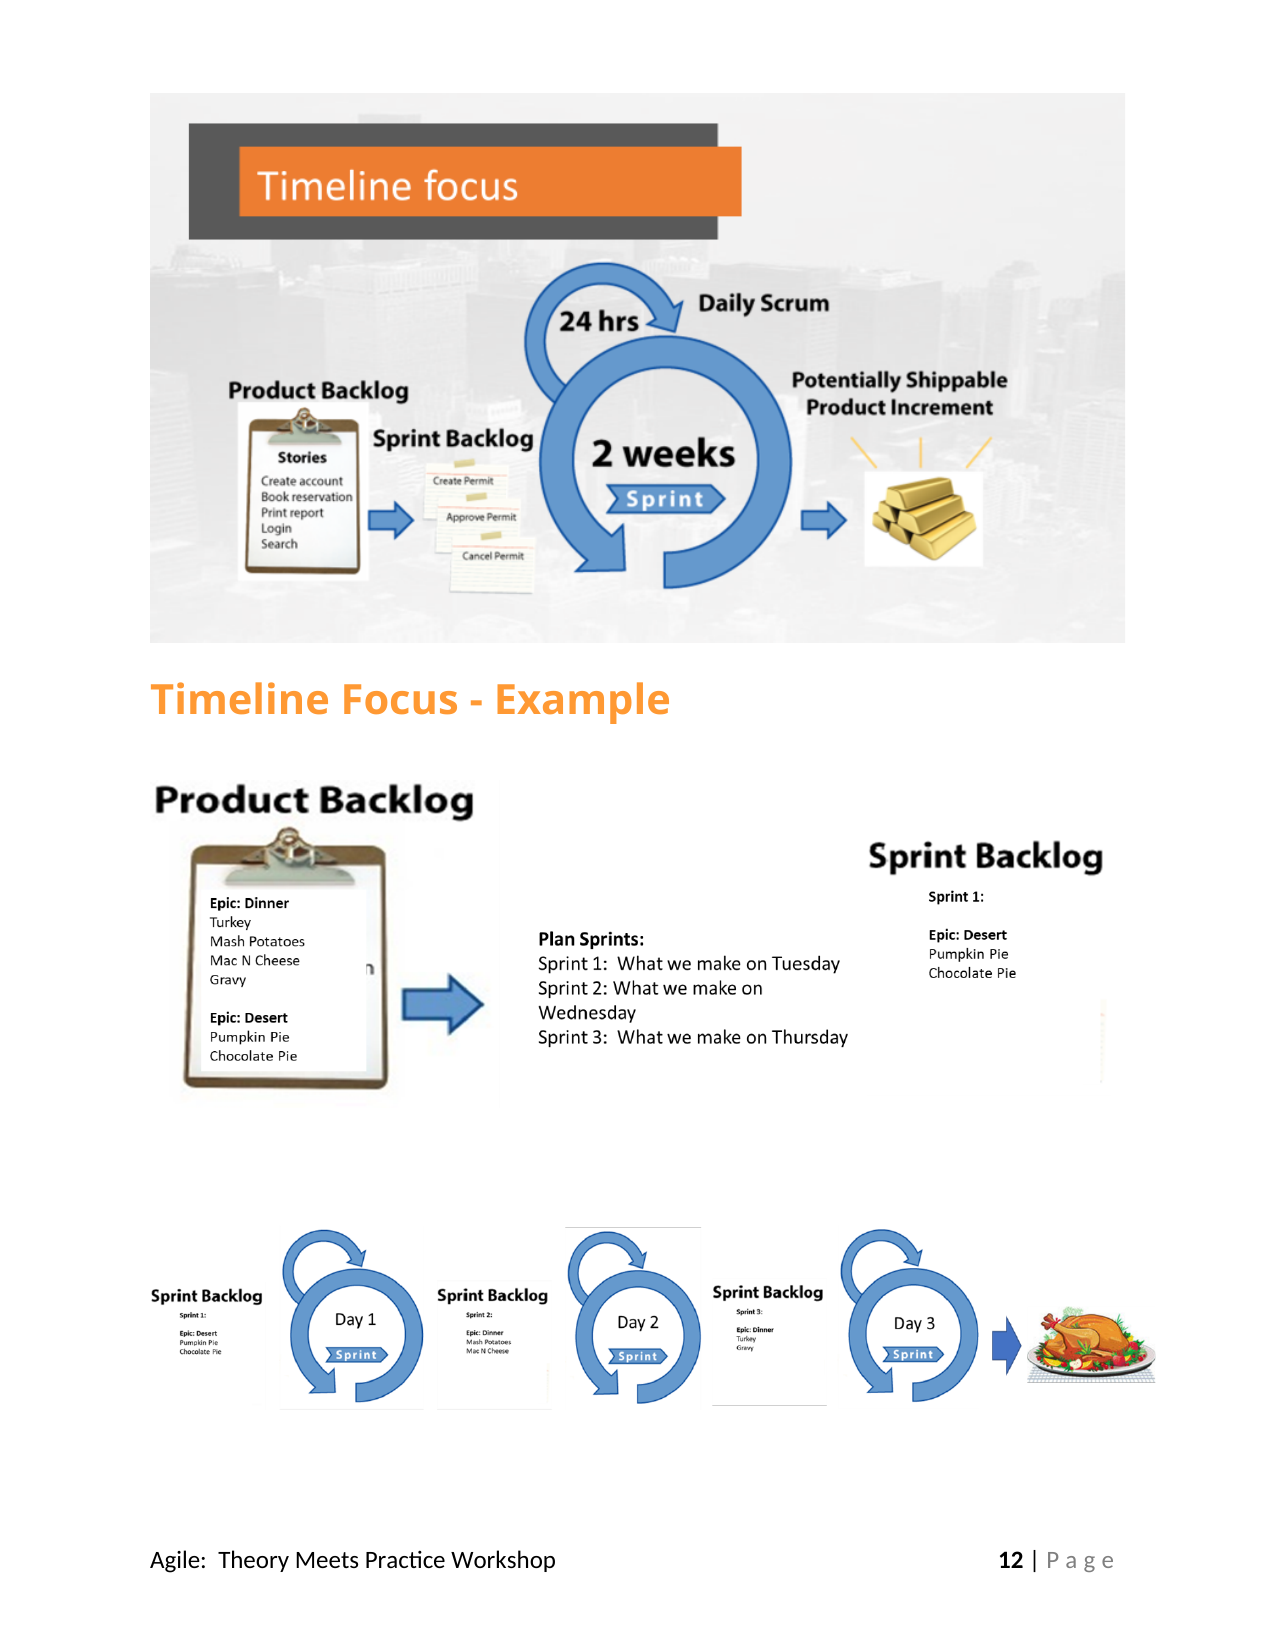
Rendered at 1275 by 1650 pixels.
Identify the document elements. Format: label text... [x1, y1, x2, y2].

picture [150, 93, 1125, 643]
picture [150, 780, 1111, 1108]
picture [150, 1225, 1156, 1410]
subtitle Timeline Focus - Example [150, 669, 1125, 726]
